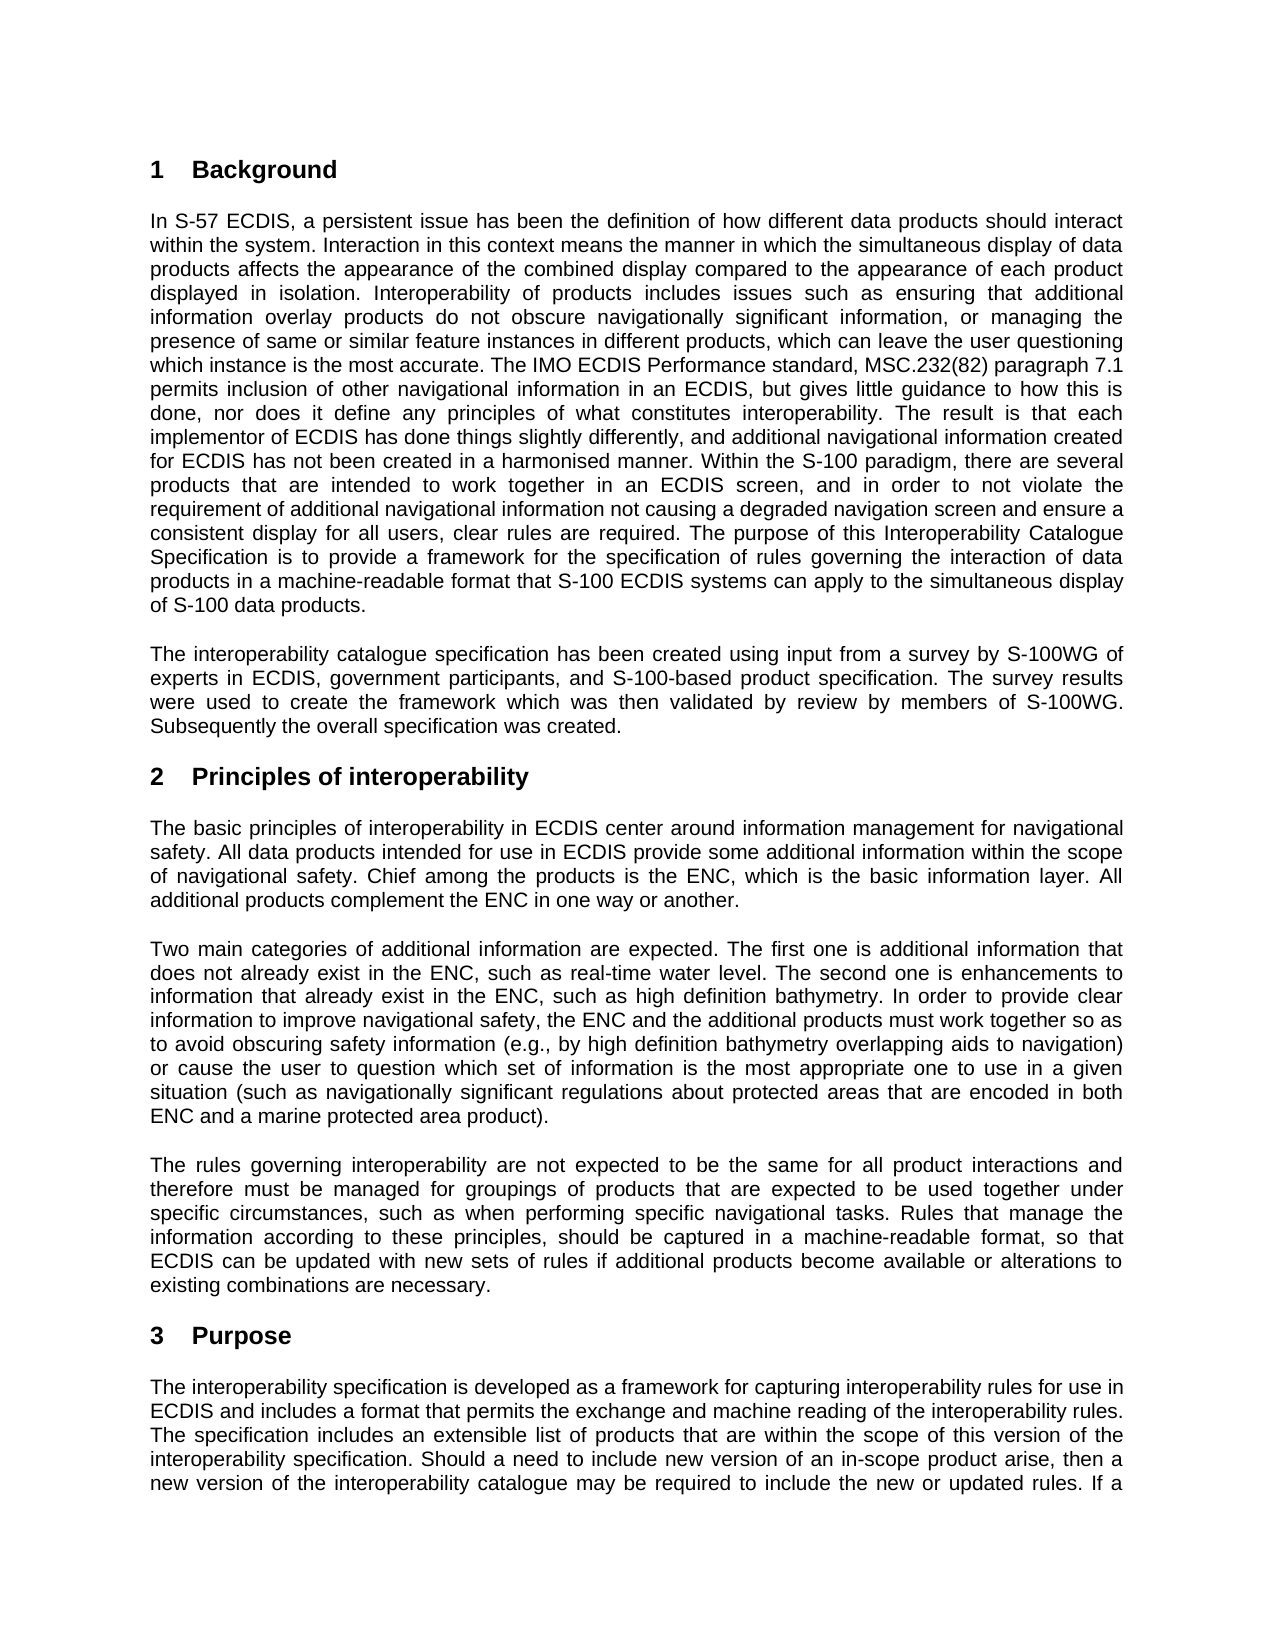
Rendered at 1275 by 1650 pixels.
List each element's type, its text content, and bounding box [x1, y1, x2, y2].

text In S-57 ECDIS, a persistent issue has been the definition of how different data products should interact within the system. Interaction in this context means the manner in which the simultaneous display of data products affects the appearance of the combined display compared to the appearance of each product displayed in isolation. Interoperability of products includes issues such as ensuring that additional information overlay products do not obscure navigationally significant information, or managing the presence of same or similar feature instances in different products, which can leave the user questioning which instance is the most accurate. The IMO ECDIS Performance standard, MSC.232(82) paragraph 7.1 permits inclusion of other navigational information in an ECDIS, but gives little guidance to how this is done, nor does it define any principles of what constitutes interoperability. The result is that each implementor of ECDIS has done things slightly differently, and additional navigational information created for ECDIS has not been created in a harmonised manner. Within the S-100 paradigm, there are several products that are intended to work together in an ECDIS screen, and in order to not violate the requirement of additional navigational information not causing a degraded navigation screen and ensure a consistent display for all users, clear rules are required. The purpose of this Interoperability Catalogue Specification is to provide a framework for the specification of rules governing the interaction of data products in a machine-readable format that S-100 ECDIS systems can apply to the simultaneous display of S-100 data products. [150, 209, 1125, 617]
subtitle Principles of interoperability [150, 762, 1125, 791]
text The rules governing interoperability are not expected to be the same for all product interactions and therefore must be managed for groupings of products that are expected to be used together under specific circumstances, such as when performing specific navigational tasks. Rules that manage the information according to these principles, should be captured in a machine-readable format, so that ECDIS can be updated with new sets of rules if additional products become available or alterations to existing combinations are necessary. [150, 1153, 1125, 1297]
text The interoperability catalogue specification has been created using input from a survey by S-100WG of experts in ECDIS, government participants, and S-100-based product specification. The survey results were used to create the framework which was then validated by review by members of S-100WG. Subsequently the overall specification was created. [150, 642, 1125, 737]
subtitle Background [150, 156, 1125, 184]
subtitle Purpose [150, 1322, 1125, 1350]
text Two main categories of additional information are expected. The first one is additional information that does not already exist in the ENC, such as real-time water level. The second one is enhancements to information that already exist in the ENC, such as high definition bathymetry. In order to provide clear information to improve navigational safety, the ENC and the additional products must work together so as to avoid obscuring safety information (e.g., by high definition bathymetry overlapping aids to navigation) or cause the user to question which set of information is the most appropriate one to use in a given situation (such as navigationally significant regulations about protected areas that are encoded in both ENC and a marine protected area product). [150, 936, 1125, 1128]
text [150, 1375, 1125, 1495]
text The basic principles of interoperability in ECDIS center around information management for navigational safety. All data products intended for use in ECDIS provide some additional information within the scope of navigational safety. Chief among the products is the ENC, which is the basic information layer. All additional products complement the ENC in one way or another. [150, 816, 1125, 911]
